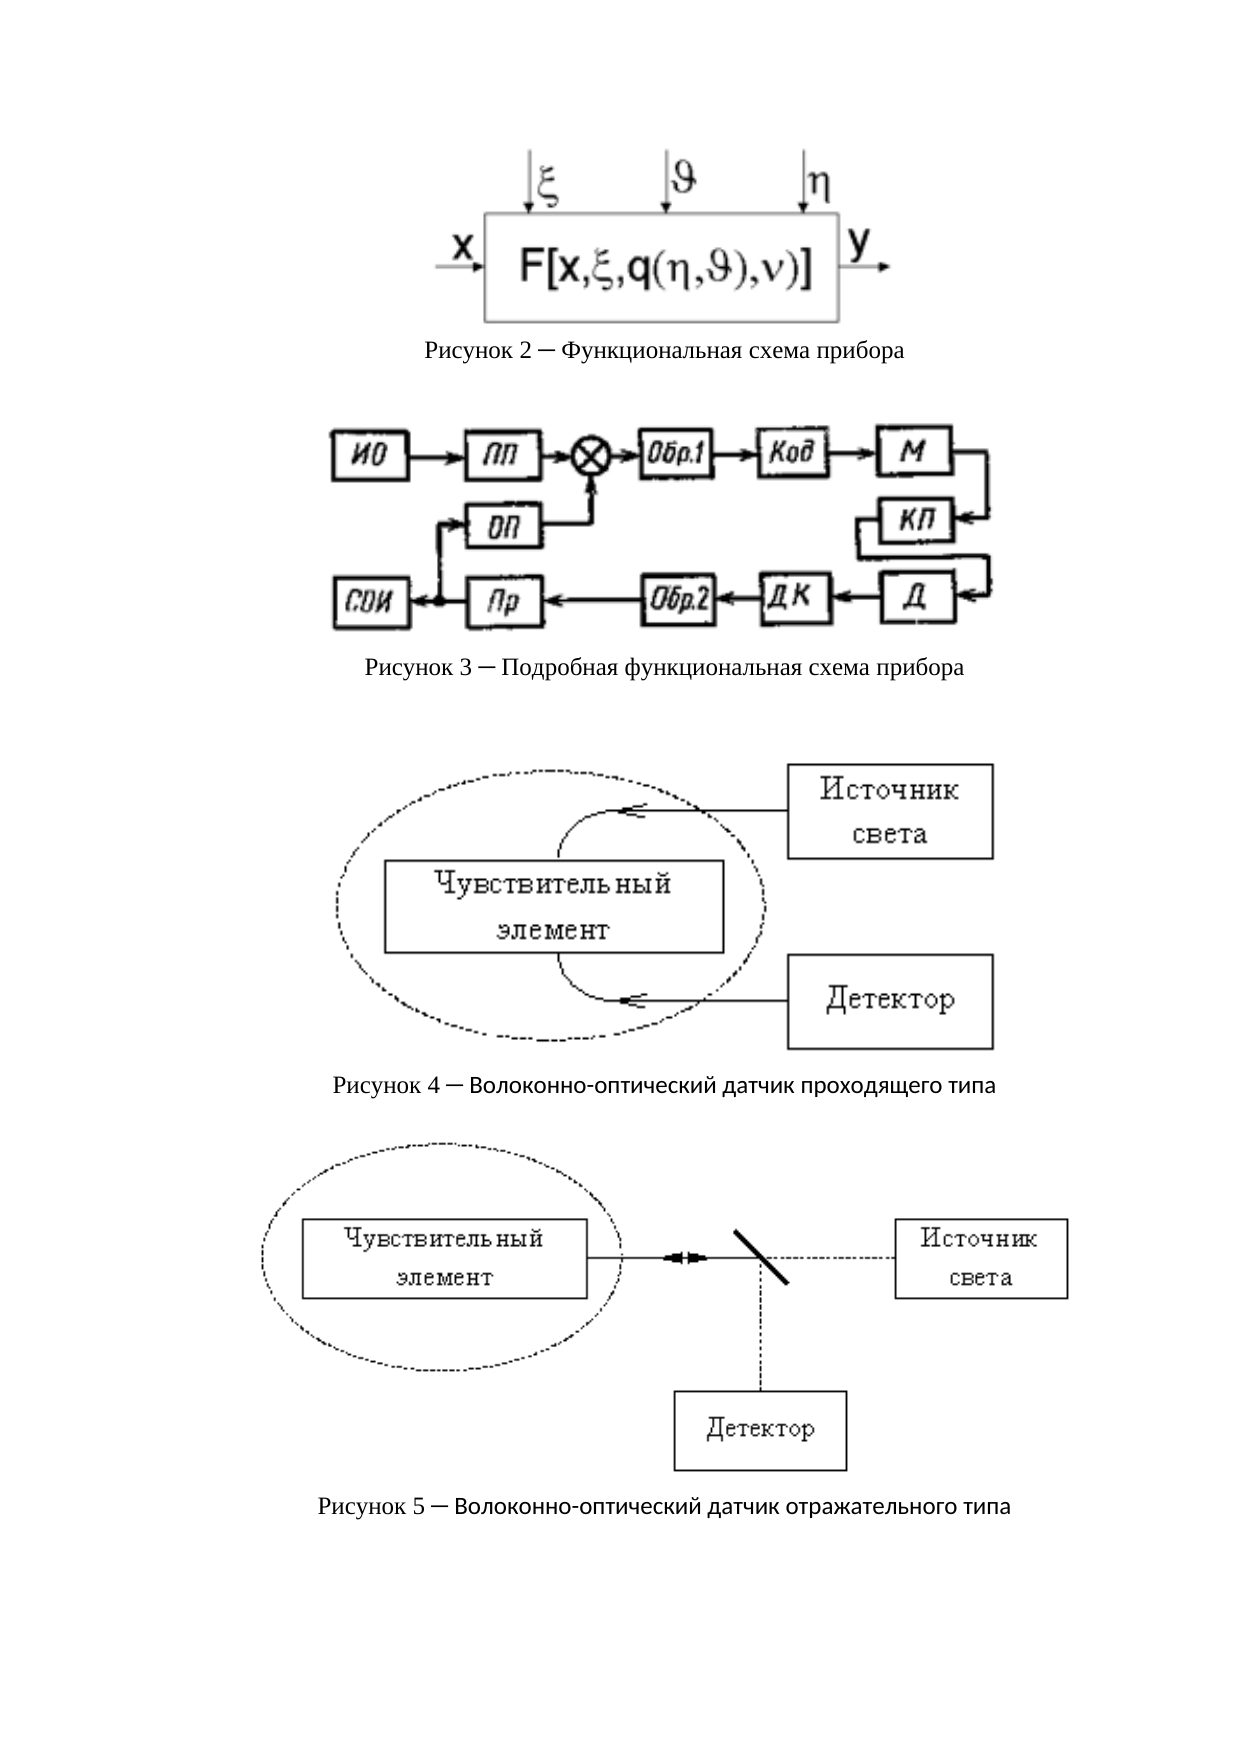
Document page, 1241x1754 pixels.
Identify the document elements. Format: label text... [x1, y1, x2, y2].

picture [248, 1131, 1080, 1484]
text Рисунок 5 – Волоконно-оптический датчик отражательного типа [148, 1483, 1181, 1522]
text Рисунок 4 – Волоконно-оптический датчик проходящего типа [148, 1063, 1181, 1101]
picture [432, 143, 897, 328]
picture [317, 423, 1012, 644]
text Рисунок 3 – Подробная функциональная схема прибора [148, 644, 1181, 682]
text Рисунок 2 – Функциональная схема прибора [148, 327, 1181, 366]
picture [320, 739, 1009, 1063]
